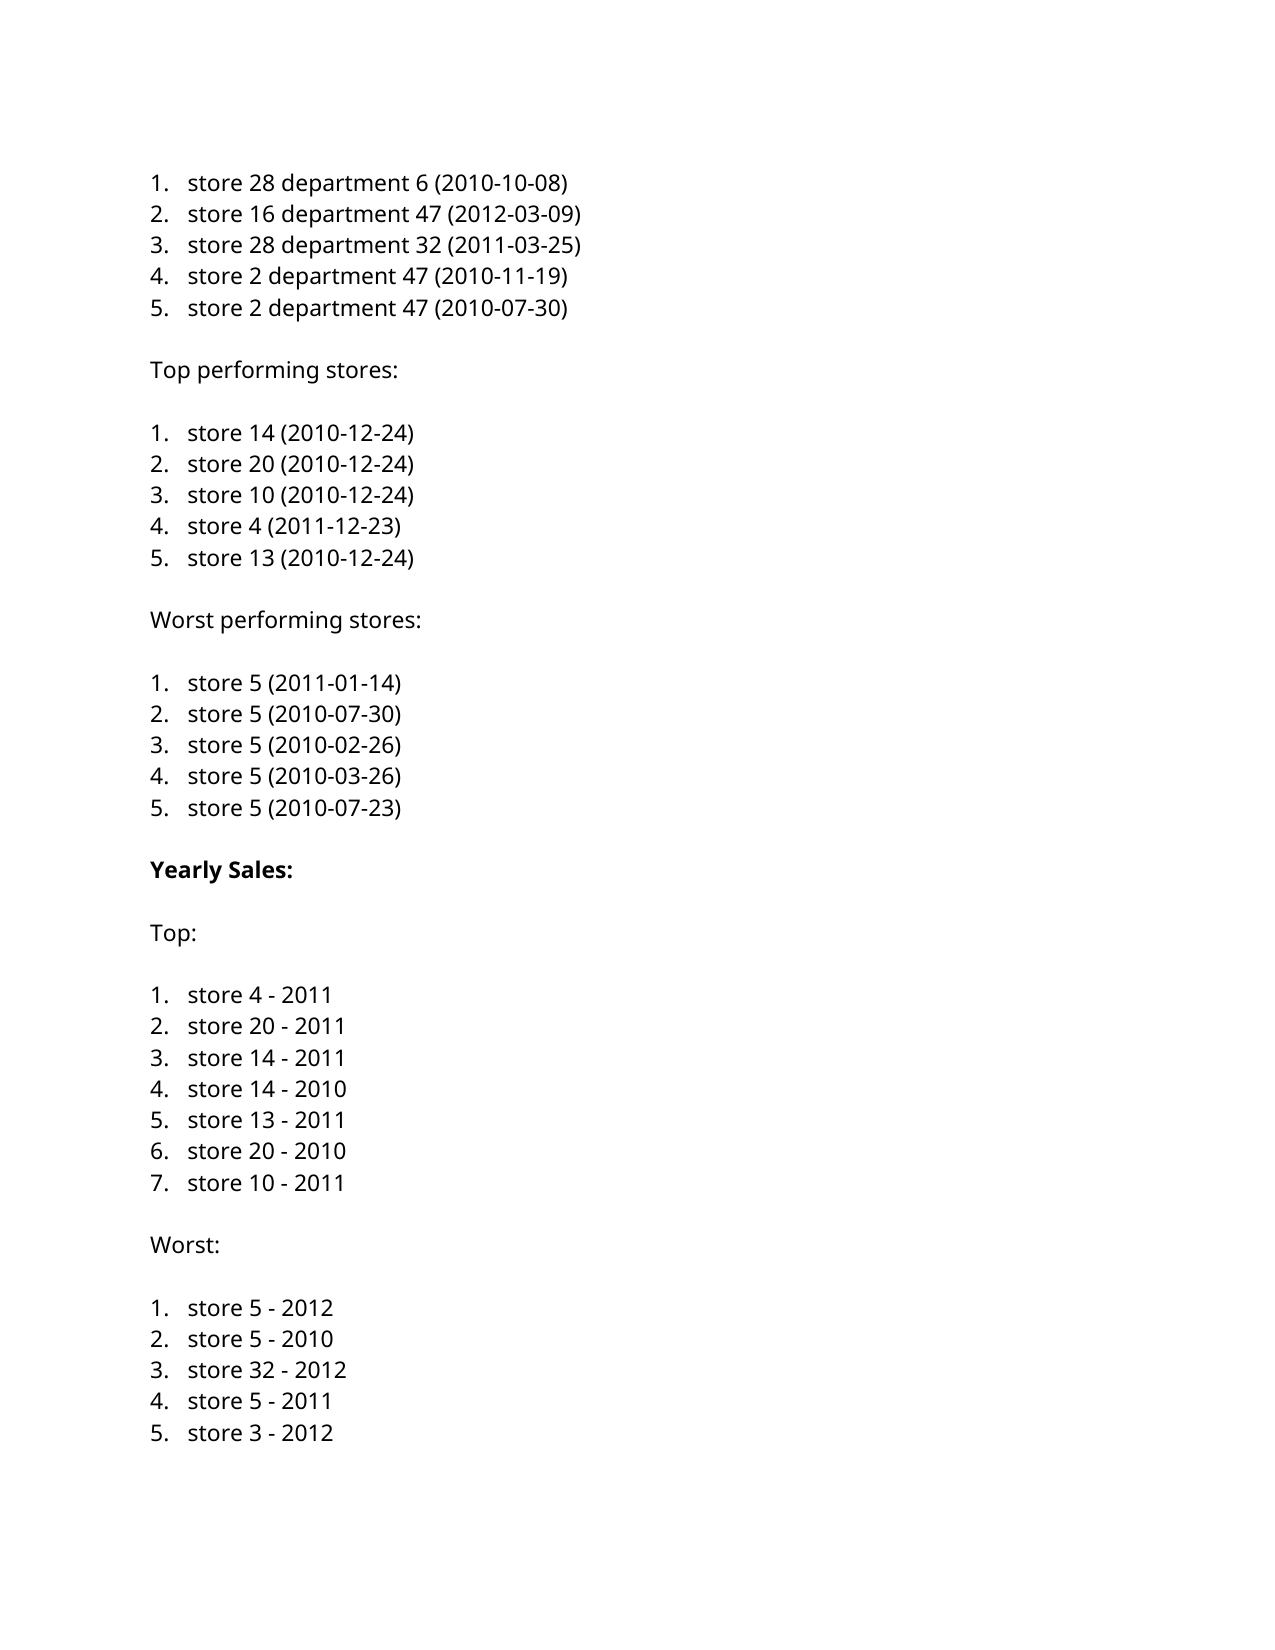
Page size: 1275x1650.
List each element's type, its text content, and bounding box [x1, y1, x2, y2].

list store 5 - 2010 [150, 1323, 1125, 1354]
list store 5 (2011-01-14) [150, 666, 1125, 698]
text 1. store 14 (2010-12-24) [150, 416, 1125, 448]
list store 5 (2010-07-23) [150, 791, 1125, 823]
text 2. store 20 (2010-12-24) [150, 448, 1125, 479]
list store 4 - 2011 [150, 979, 1125, 1010]
text 6. store 20 - 2010 [150, 1135, 1125, 1166]
list store 5 (2010-03-26) [150, 760, 1125, 791]
text Worst performing stores: [150, 604, 1125, 635]
list store 28 department 6 (2010-10-08) [150, 166, 1125, 198]
text Top performing stores: [150, 354, 1125, 385]
text Top: [150, 916, 1125, 948]
list store 16 department 47 (2012-03-09) [150, 198, 1125, 229]
list store 5 - 2012 [150, 1291, 1125, 1323]
list store 5 (2010-02-26) [150, 729, 1125, 760]
list store 14 - 2011 [150, 1041, 1125, 1073]
list store 2 department 47 (2010-07-30) [150, 291, 1125, 323]
text 5. store 13 (2010-12-24) [150, 541, 1125, 573]
list store 13 - 2011 [150, 1104, 1125, 1135]
text Yearly Sales: [150, 854, 1125, 885]
list store 28 department 32 (2011-03-25) [150, 229, 1125, 260]
list store 2 department 47 (2010-11-19) [150, 260, 1125, 291]
list store 20 - 2011 [150, 1010, 1125, 1041]
list store 5 - 2011 [150, 1385, 1125, 1416]
text 4. store 4 (2011-12-23) [150, 510, 1125, 541]
text 7. store 10 - 2011 [150, 1166, 1125, 1198]
list store 3 - 2012 [150, 1416, 1125, 1448]
list store 14 - 2010 [150, 1073, 1125, 1104]
list store 32 - 2012 [150, 1354, 1125, 1385]
list store 5 (2010-07-30) [150, 698, 1125, 729]
text 3. store 10 (2010-12-24) [150, 479, 1125, 510]
text Worst: [150, 1229, 1125, 1260]
